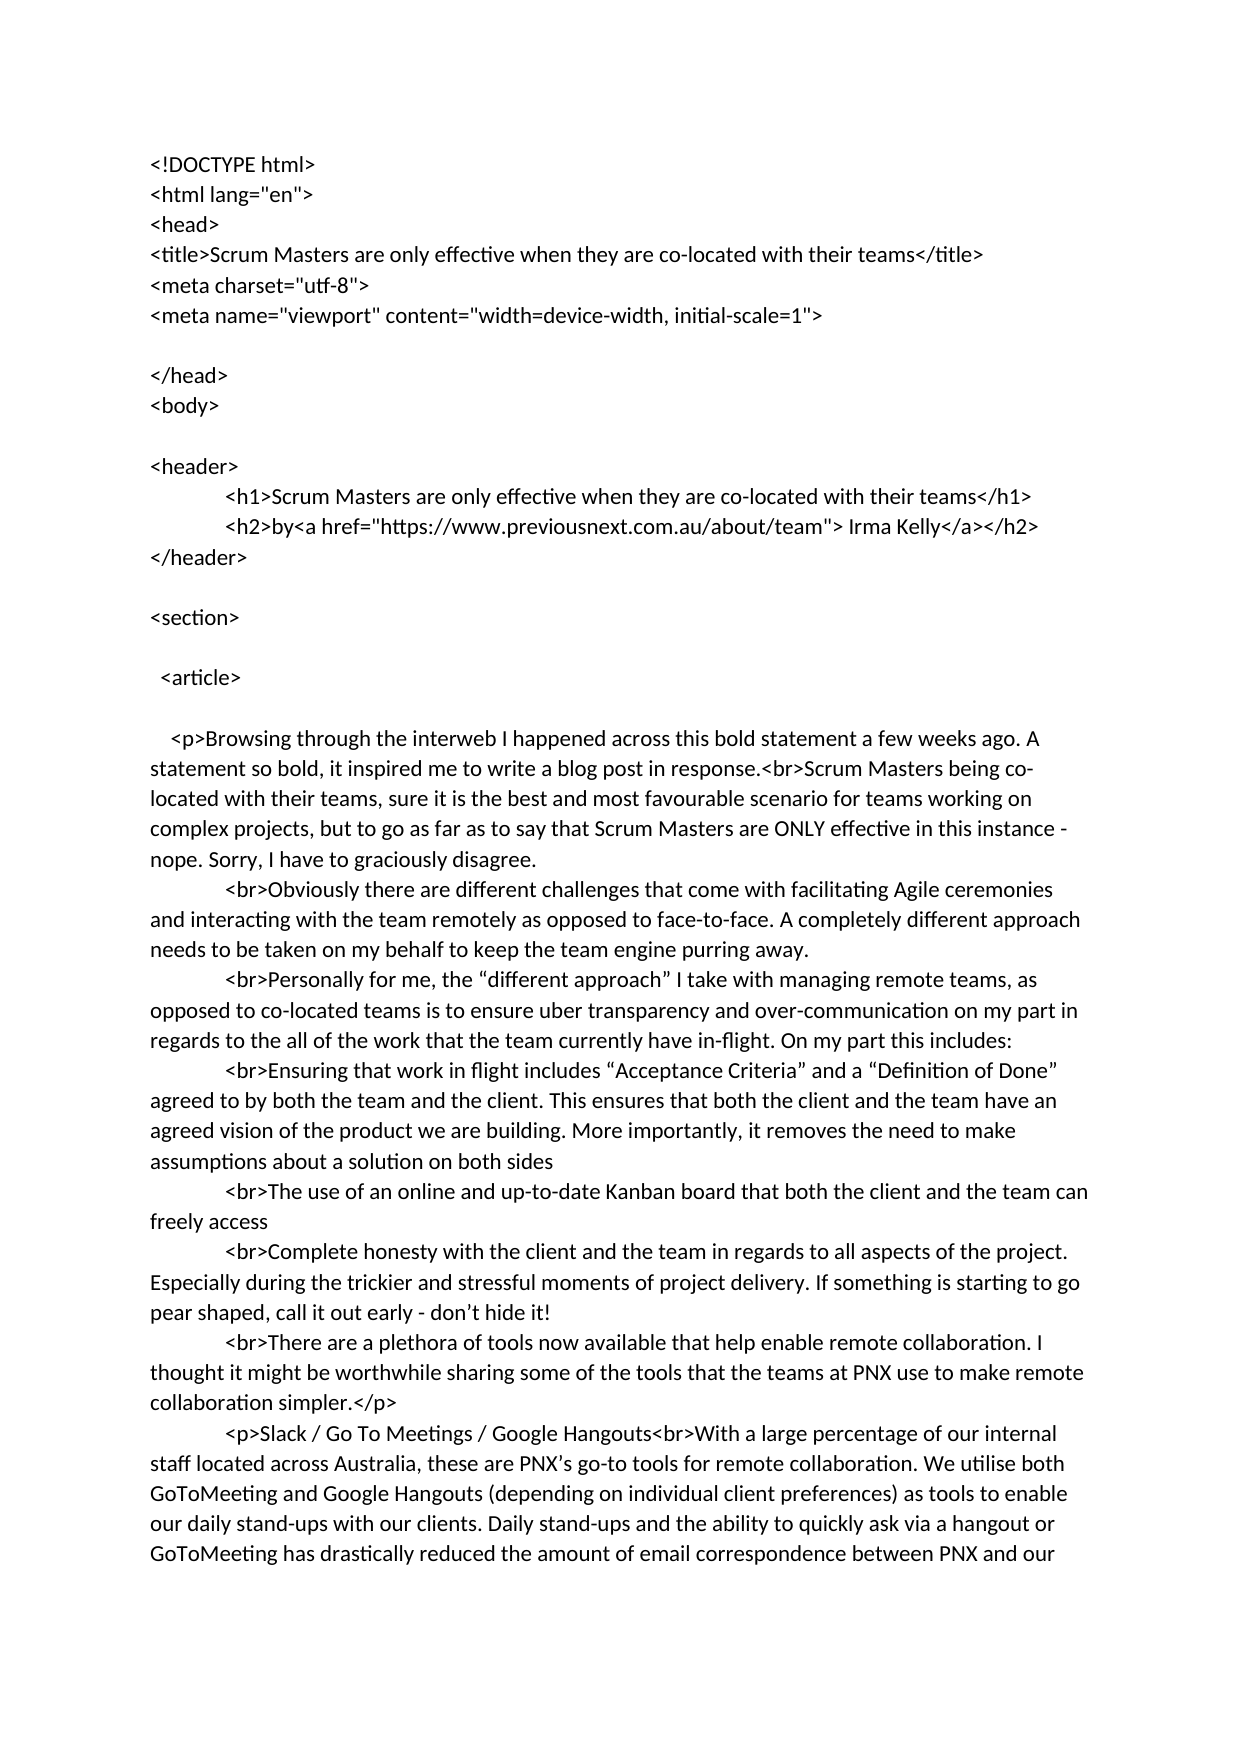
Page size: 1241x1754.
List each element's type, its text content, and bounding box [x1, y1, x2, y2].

text </header> [150, 543, 1090, 571]
text <section> [150, 603, 1090, 631]
text <head> [150, 210, 1090, 238]
text <meta name="viewport" content="width=device-width, initial-scale=1"> [150, 301, 1090, 329]
text <h1>Scrum Masters are only effective when they are co-located with their teams</h1> [150, 482, 1090, 510]
text <header> [150, 452, 1090, 480]
text <br>There are a plethora of tools now available that help enable remote collaboration. I thought it might be worthwhile sharing some of the tools that the teams at PNX use to make remote collaboration simpler.</p> [150, 1328, 1090, 1417]
text </head> [150, 361, 1090, 389]
text <meta charset="utf-8"> [150, 271, 1090, 299]
text <br>Personally for me, the “different approach” I take with managing remote teams, as opposed to co-located teams is to ensure uber transparency and over-communication on my part in regards to the all of the work that the team currently have in-flight. On my part this includes: [150, 966, 1090, 1054]
text <br>The use of an online and up-to-date Kanban board that both the client and the team can freely access [150, 1177, 1090, 1235]
text <html lang="en"> [150, 180, 1090, 208]
text <article> [150, 663, 1090, 692]
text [150, 1419, 1090, 1568]
text <br>Obviously there are different challenges that come with facilitating Agile ceremonies and interacting with the team remotely as opposed to face-to-face. A completely different approach needs to be taken on my behalf to keep the team engine purring away. [150, 875, 1090, 963]
text <p>Browsing through the interweb I happened across this bold statement a few weeks ago. A statement so bold, it inspired me to write a blog post in response.<br>Scrum Masters being co-located with their teams, sure it is the best and most favourable scenario for teams working on complex projects, but to go as far as to say that Scrum Masters are ONLY effective in this instance - nope. Sorry, I have to graciously disagree. [150, 724, 1090, 873]
text <body> [150, 392, 1090, 420]
text <!DOCTYPE html> [150, 150, 1090, 178]
text <title>Scrum Masters are only effective when they are co-located with their teams</title> [150, 241, 1090, 269]
text <br>Ensuring that work in flight includes “Acceptance Criteria” and a “Definition of Done” agreed to by both the team and the client. This ensures that both the client and the team have an agreed vision of the product we are building. More importantly, it removes the need to make assumptions about a solution on both sides [150, 1056, 1090, 1175]
text <h2>by<a href="https://www.previousnext.com.au/about/team"> Irma Kelly</a></h2> [150, 512, 1090, 541]
text <br>Complete honesty with the client and the team in regards to all aspects of the project. Especially during the trickier and stressful moments of project delivery. If something is starting to go pear shaped, call it out early - don’t hide it! [150, 1237, 1090, 1326]
